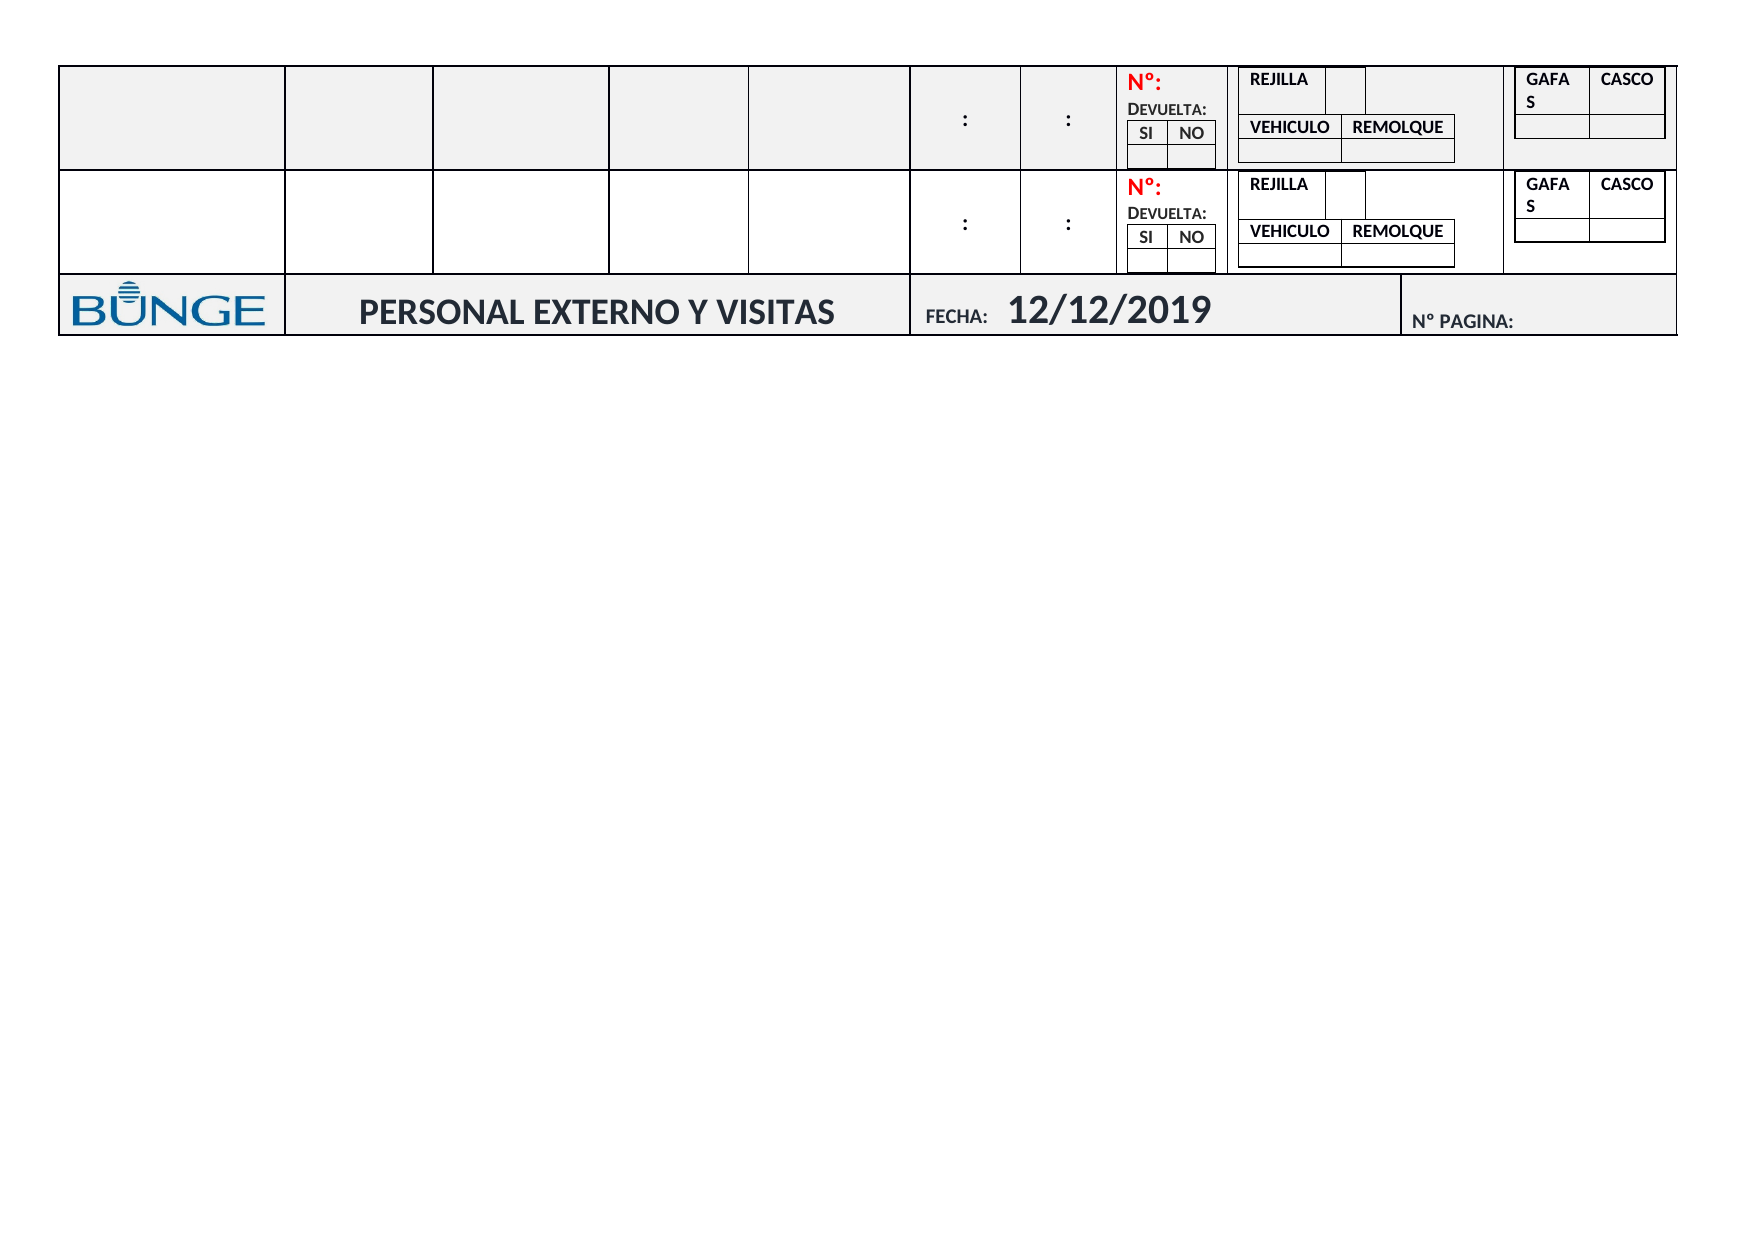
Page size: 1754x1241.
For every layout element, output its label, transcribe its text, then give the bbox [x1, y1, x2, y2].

table_cell [1228, 67, 1503, 169]
table_cell FECHA: 12/12/2019 [911, 275, 1400, 334]
table_cell [1228, 171, 1503, 273]
table_cell [286, 171, 432, 273]
table_cell : [1021, 67, 1116, 169]
table_cell [60, 275, 69, 334]
table_cell [1504, 171, 1676, 273]
table_cell [434, 67, 608, 169]
table_cell Nº: DEVUELTA: [1117, 67, 1227, 169]
table_cell Nº PAGINA: [1402, 275, 1676, 334]
table_cell Nº: DEVUELTA: [1117, 171, 1227, 273]
table_cell [286, 67, 432, 169]
picture [69, 274, 269, 334]
table_cell : [911, 67, 1020, 169]
table_cell PERSONAL EXTERNO Y VISITAS [286, 275, 909, 334]
table_cell [269, 275, 284, 334]
table_cell [1504, 67, 1676, 169]
table_cell [610, 171, 748, 273]
table_cell [60, 67, 284, 169]
table_cell [749, 171, 909, 273]
table_cell [60, 171, 284, 273]
table_cell [434, 171, 608, 273]
table_cell [610, 67, 748, 169]
table_cell : [911, 171, 1020, 273]
table_cell [749, 67, 909, 169]
table_cell : [1021, 171, 1116, 273]
